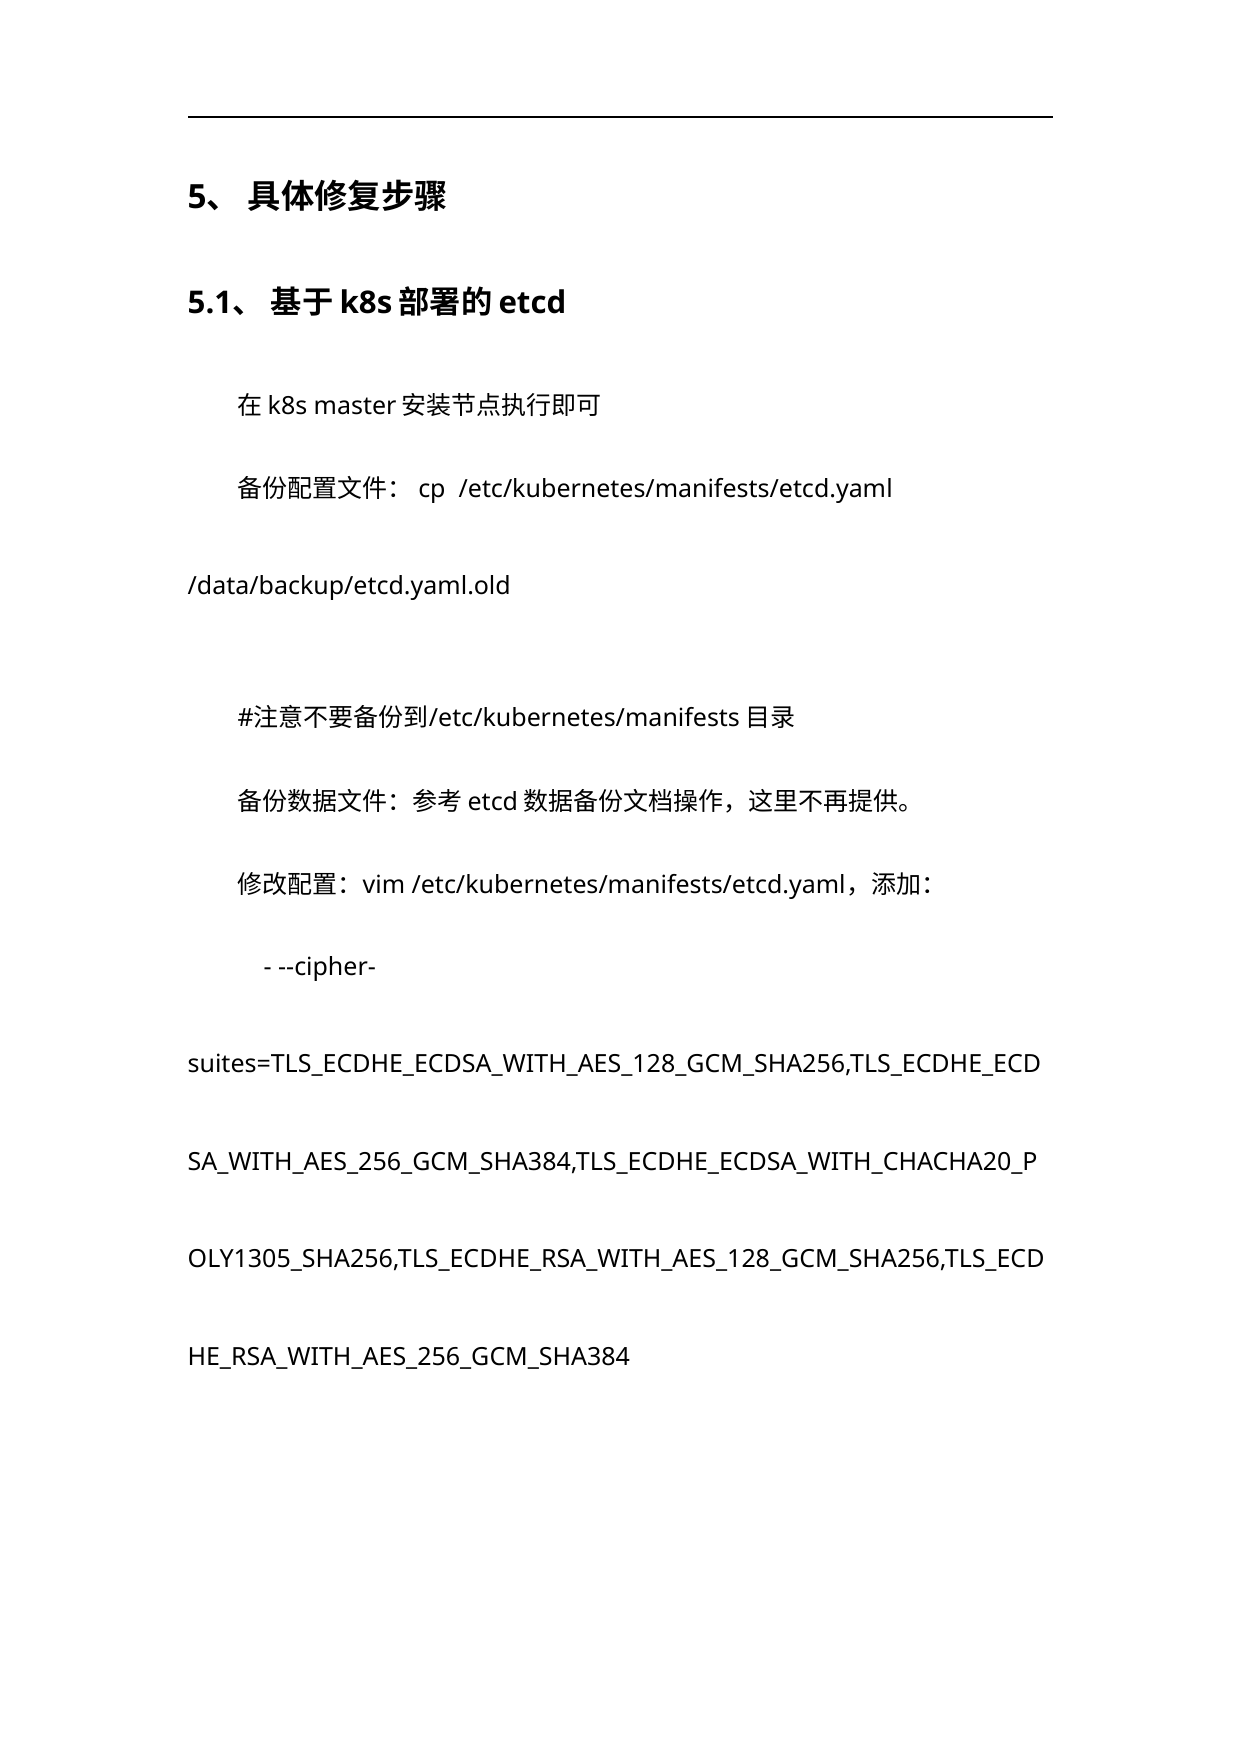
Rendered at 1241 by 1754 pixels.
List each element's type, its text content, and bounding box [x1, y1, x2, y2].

text 备份数据文件：参考etcd数据备份文档操作，这里不再提供。 [187, 767, 1053, 832]
text 修改配置：vim /etc/kubernetes/manifests/etcd.yaml，添加： [187, 850, 1053, 915]
text 在k8s master安装节点执行即可 [187, 371, 1053, 436]
text 备份配置文件： cp /etc/kubernetes/manifests/etcd.yaml /data/backup/etcd.yaml.old [187, 454, 1053, 617]
subtitle 基于k8s部署的etcd [187, 267, 1053, 332]
text - --cipher-suites=TLS_ECDHE_ECDSA_WITH_AES_128_GCM_SHA256,TLS_ECDHE_ECDSA_WITH_AES_256_GCM_SHA384,TLS_ECDHE_ECDSA_WITH_CHACHA20_POLY1305_SHA256,TLS_ECDHE_RSA_WITH_AES_128_GCM_SHA256,TLS_ECDHE_RSA_WITH_AES_256_GCM_SHA384 [187, 933, 1053, 1388]
subtitle 具体修复步骤 [187, 162, 1053, 227]
text #注意不要备份到/etc/kubernetes/manifests目录 [187, 683, 1053, 748]
